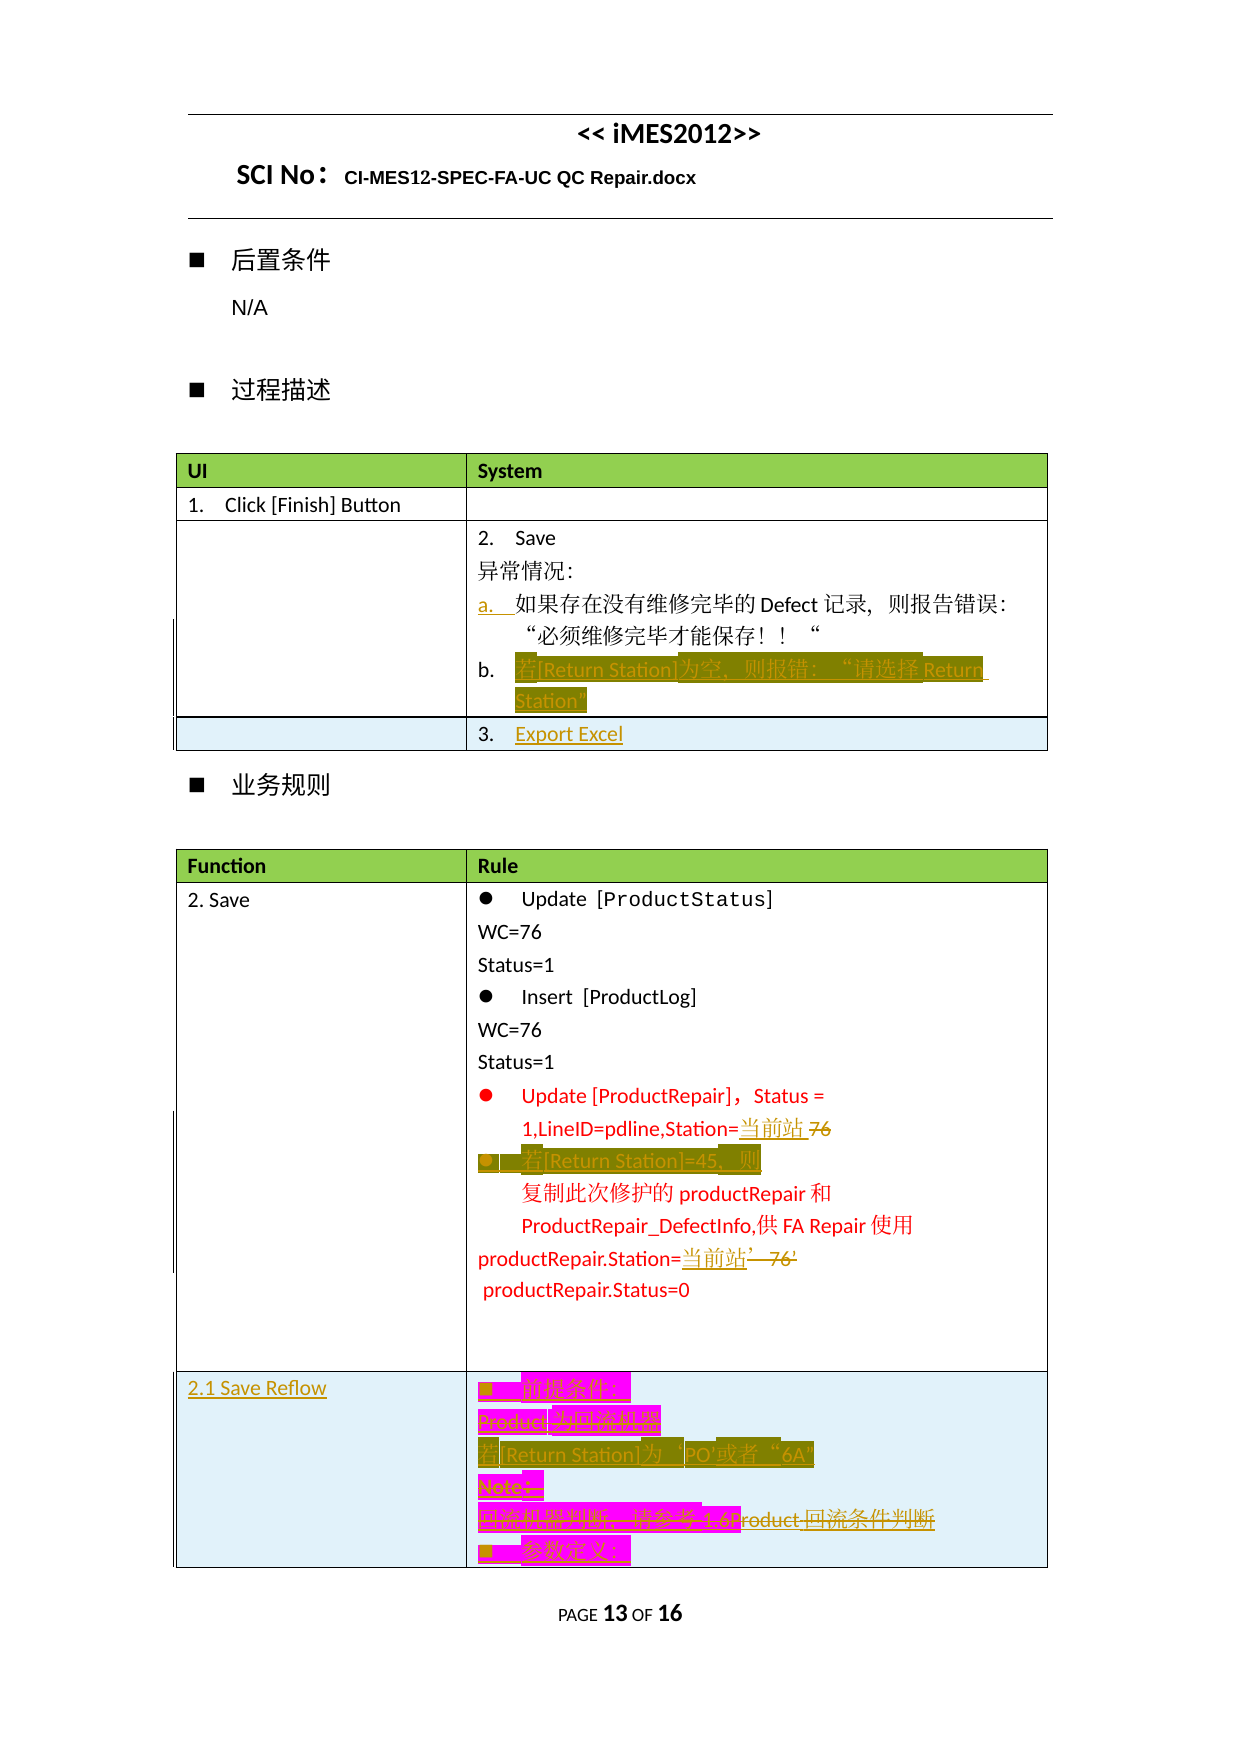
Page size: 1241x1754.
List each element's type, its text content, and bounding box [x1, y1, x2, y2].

list 后置条件 [187, 226, 1053, 291]
table_cell [467, 488, 1047, 520]
table_cell [177, 521, 466, 716]
table_header UI [177, 454, 466, 487]
table_header Rule [467, 850, 1047, 882]
table_header Function [177, 850, 466, 882]
text N/A [187, 291, 1053, 323]
table_cell Click [Finish] Button [177, 488, 466, 520]
list 过程描述 [187, 356, 1053, 421]
table_cell Save 异常情况： 如果存在没有维修完毕的Defect 记录，则报告错误：“必须维修完毕才能保存！！“ [467, 521, 1047, 716]
table_header System [467, 454, 1047, 487]
list 业务规则 [187, 751, 1053, 816]
table_cell Update [ProductStatus] WC=76 Status=1 Insert [ProductLog] WC=76 Status=1 Update [ProductRepair]，Status = 1,LineID=pdline,Station= 复制此次修护的productRepair和ProductRepair_DefectInfo,供FA Repair使用 productRepair.Station= productRepair.Status=0 [467, 883, 1047, 1371]
table_cell 2. Save [177, 883, 466, 1371]
